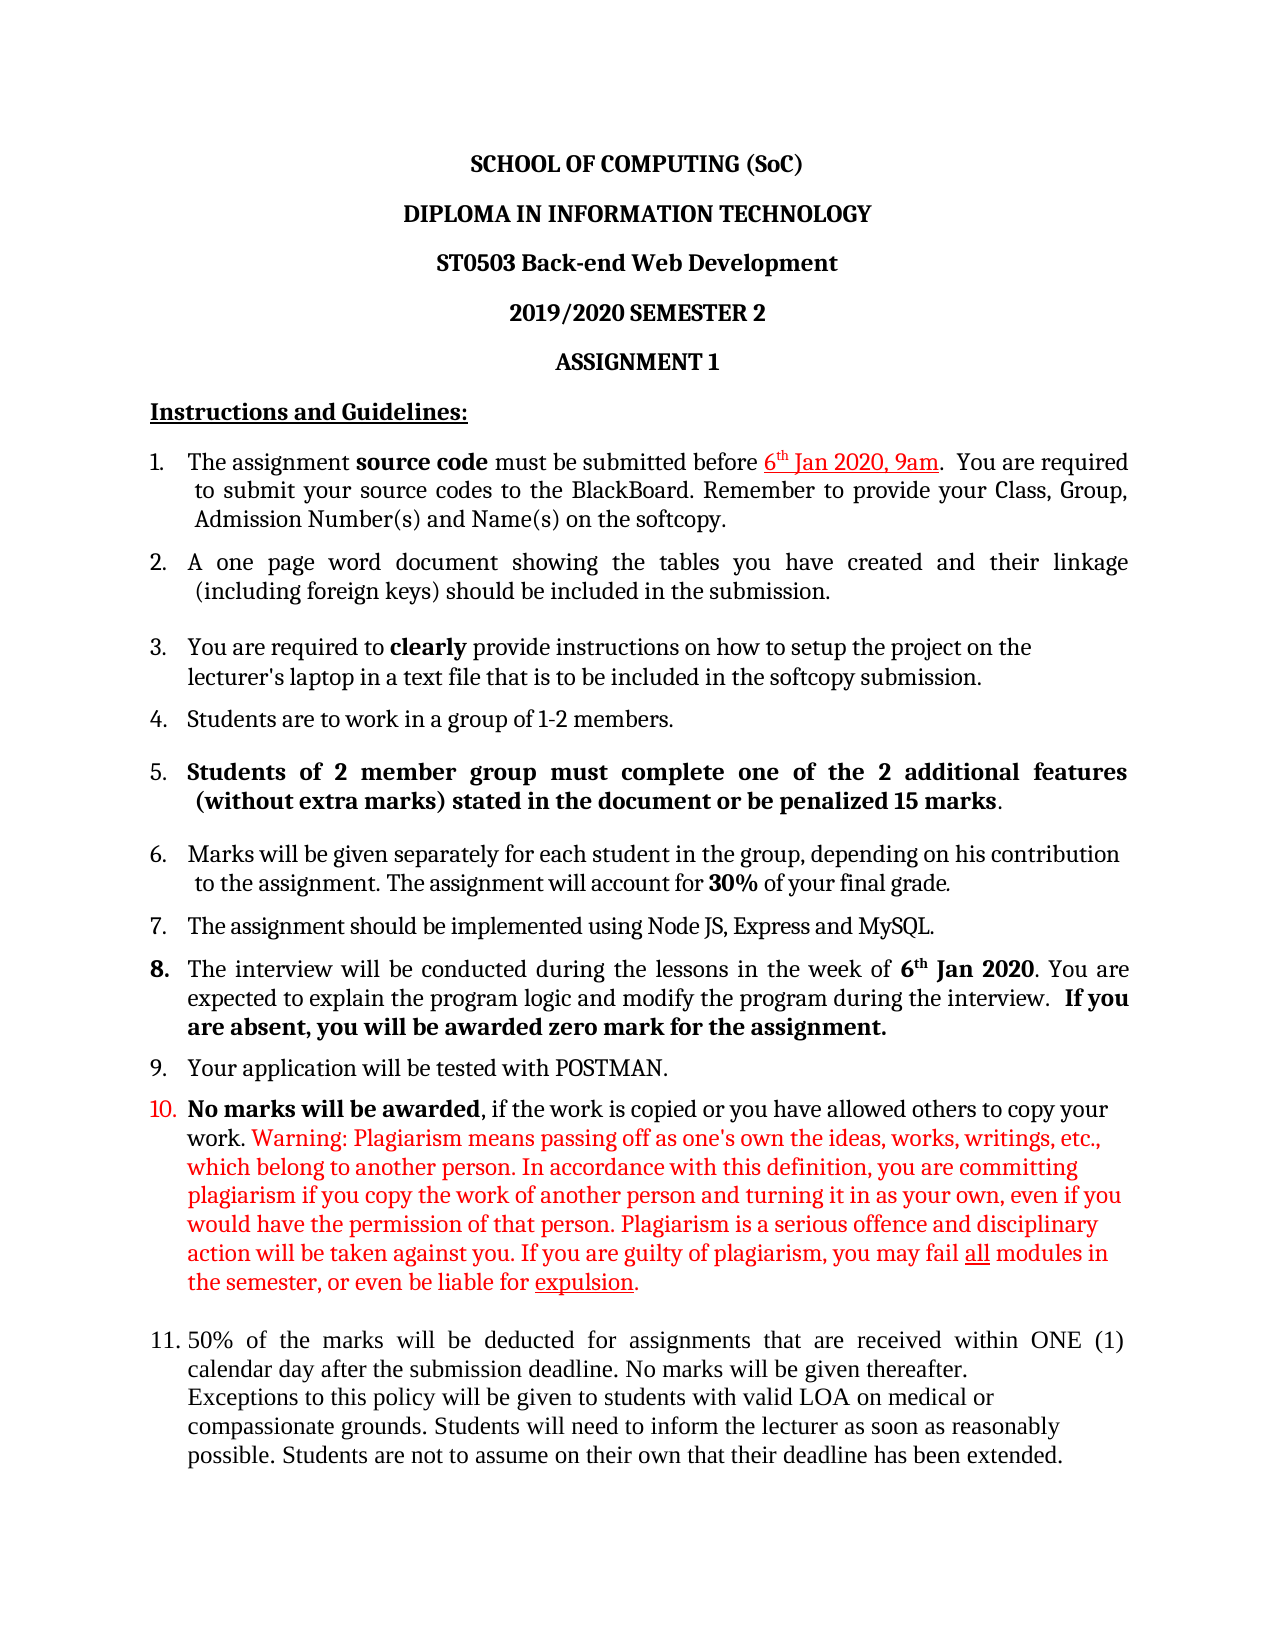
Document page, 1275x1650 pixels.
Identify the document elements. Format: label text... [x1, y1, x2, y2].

list compassionate grounds. Students will need to inform the lecturer as soon as reasonably possible. Students are not to assume on their own that their deadline has been extended. [187, 1411, 1125, 1469]
list Students are to work in a group of 1-2 members. [150, 705, 1129, 734]
list Your application will be tested with POSTMAN. [150, 1054, 1129, 1082]
text DIPLOMA IN INFORMATION TECHNOLOGY [150, 199, 1125, 228]
list The assignment should be implemented using Node JS, Express and MySQL. [150, 912, 1129, 941]
list The assignment source code must be submitted before 6th Jan 2020, 9am. You are required to submit your source codes to the BlackBoard. Remember to provide your Class, Group, Admission Number(s) and Name(s) on the softcopy. [150, 447, 1129, 534]
list No marks will be awarded, if the work is copied or you have allowed others to copy your work. Warning: Plagiarism means passing off as one's own the ideas, works, writings, etc., which belong to another person. In accordance with this definition, you are committing plagiarism if you copy the work of another person and turning it in as your own, even if you would have the permission of that person. Plagiarism is a serious offence and disciplinary action will be taken against you. If you are guilty of plagiarism, you may fail all modules in the semester, or even be liable for expulsion. [150, 1095, 1125, 1296]
list You are required to clearly provide instructions on how to setup the project on the lecturer's laptop in a text file that is to be included in the softcopy submission. [150, 632, 1125, 691]
list A one page word document showing the tables you have created and their linkage (including foreign keys) should be included in the submission. [150, 548, 1129, 606]
text ASSIGNMENT 1 [150, 348, 1125, 377]
text Instructions and Guidelines: [150, 398, 1125, 427]
text ST0503 Back-end Web Development [150, 249, 1125, 278]
list Exceptions to this policy will be given to students with valid LOA on medical or [150, 1382, 1125, 1411]
list The interview will be conducted during the lessons in the week of 6th Jan 2020. You are expected to explain the program logic and modify the program during the interview. If you are absent, you will be awarded zero mark for the assignment. [150, 955, 1129, 1041]
list Students of 2 member group must complete one of the 2 additional features (without extra marks) stated in the document or be penalized 15 marks. [150, 758, 1129, 816]
list Marks will be given separately for each student in the group, depending on his contribution to the assignment. The assignment will account for 30% of your final grade. [150, 840, 1129, 897]
text 2019/2020 SEMESTER 2 [150, 299, 1125, 327]
text SCHOOL OF COMPUTING (SoC) [150, 150, 1125, 179]
list 50% of the marks will be deducted for assignments that are received within ONE (1) calendar day after the submission deadline. No marks will be given thereafter. [150, 1325, 1125, 1382]
